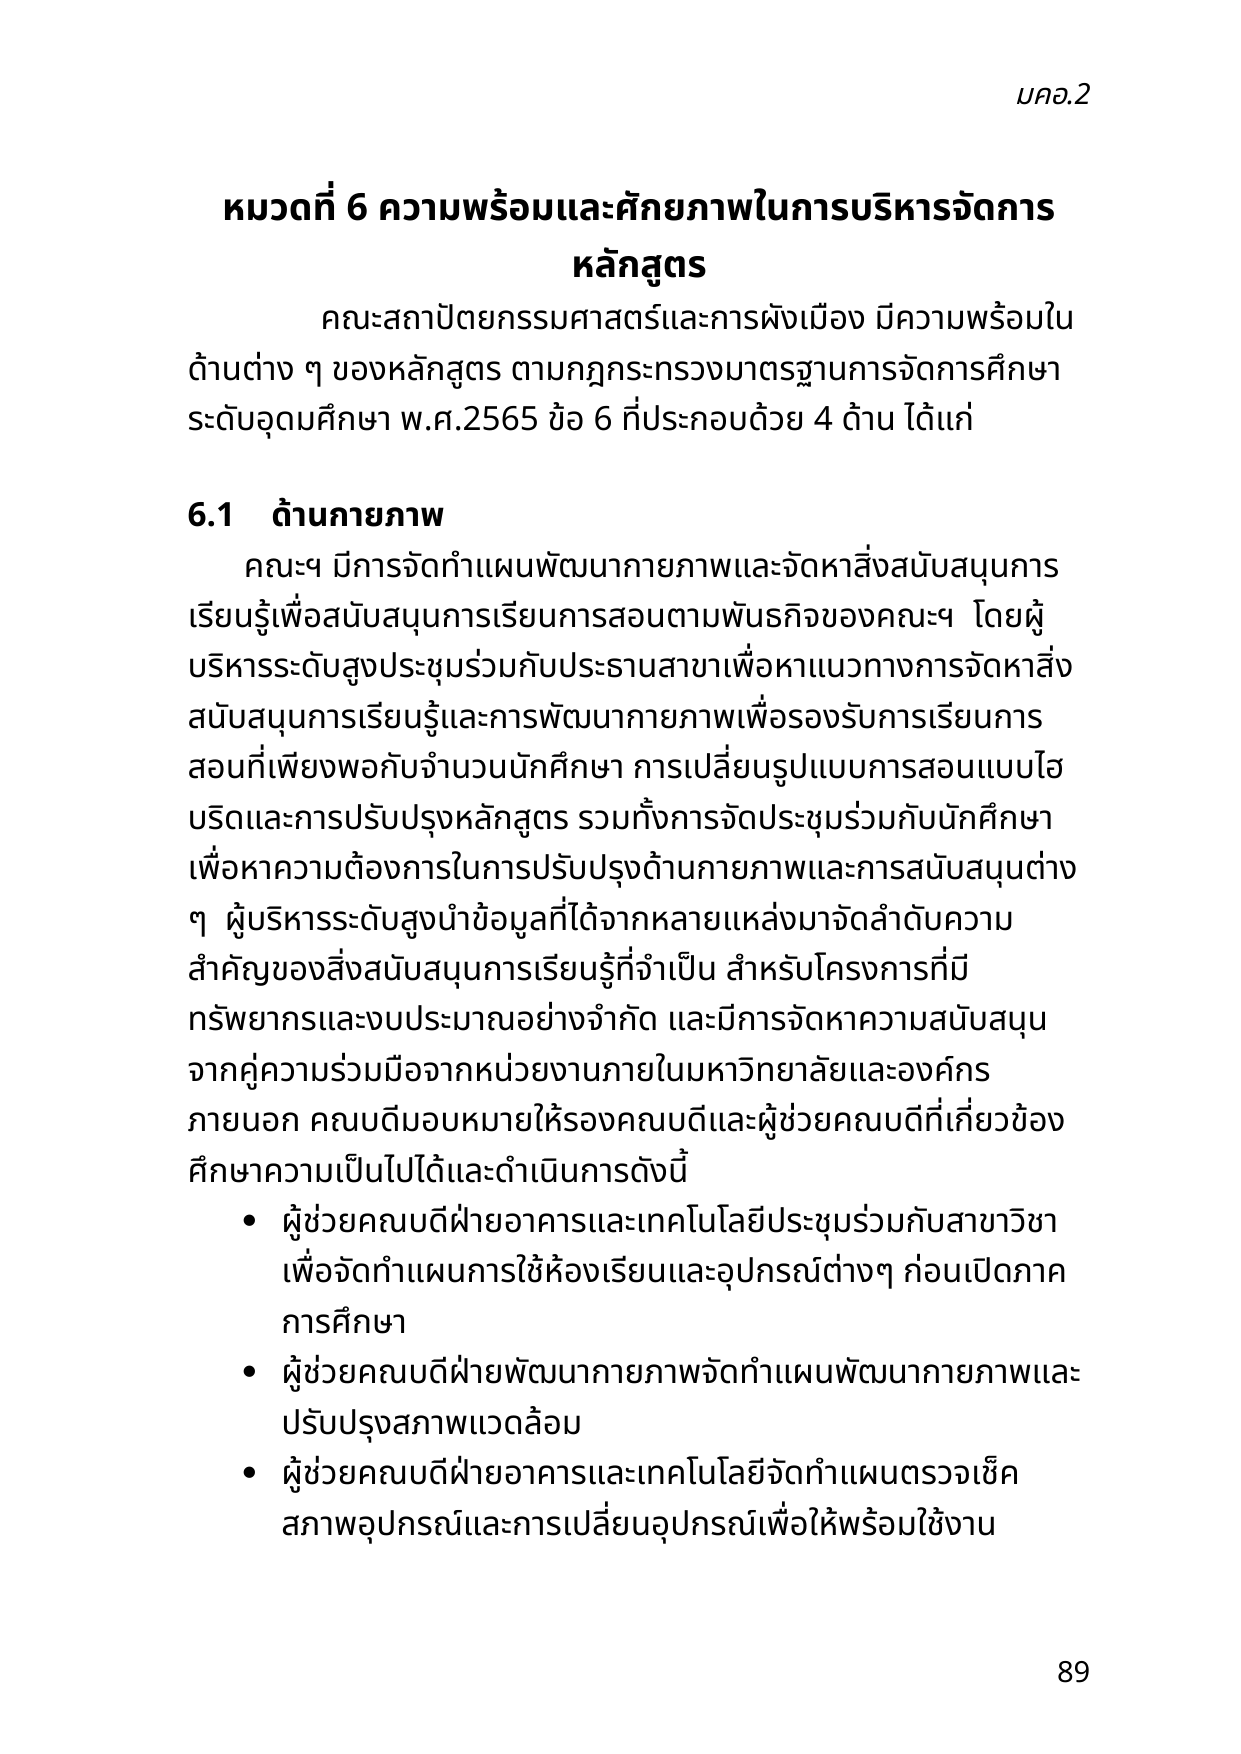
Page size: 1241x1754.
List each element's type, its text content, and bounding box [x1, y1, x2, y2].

list ผู้ช่วยคณบดีฝ่ายอาคารและเทคโนโลยีประชุมร่วมกับสาขาวิชาเพื่อจัดทำแผนการใช้ห้องเรียนและอุปกรณ์ต่างๆ ก่อนเปิดภาคการศึกษา [244, 1197, 1090, 1348]
text หมวดที่ 6 ความพร้อมและศักยภาพในการบริหารจัดการหลักสูตร [187, 181, 1090, 294]
list คณะสถาปัตยกรรมศาสตร์และการผังเมือง มีความพร้อมในด้านต่าง ๆ ของหลักสูตร ตามกฎกระทรวงมาตรฐานการจัดการศึกษาระดับอุดมศึกษา พ.ศ.2565 ข้อ 6 ที่ประกอบด้วย 4 ด้าน ได้แก่ [187, 294, 1090, 446]
text คณะฯ มีการจัดทำแผนพัฒนากายภาพและจัดหาสิ่งสนับสนุนการเรียนรู้เพื่อสนับสนุนการเรียนการสอนตามพันธกิจของคณะฯ โดยผู้บริหารระดับสูงประชุมร่วมกับประธานสาขาเพื่อหาแนวทางการจัดหาสิ่งสนับสนุนการเรียนรู้และการพัฒนากายภาพเพื่อรองรับการเรียนการสอนที่เพียงพอกับจำนวนนักศึกษา การเปลี่ยนรูปแบบการสอนแบบไฮบริดและการปรับปรุงหลักสูตร รวมทั้งการจัดประชุมร่วมกับนักศึกษาเพื่อหาความต้องการในการปรับปรุงด้านกายภาพและการสนับสนุนต่าง ๆ ผู้บริหารระดับสูงนำข้อมูลที่ได้จากหลายแหล่งมาจัดลำดับความสำคัญของสิ่งสนับสนุนการเรียนรู้ที่จำเป็น สำหรับโครงการที่มีทรัพยากรและงบประมาณอย่างจำกัด และมีการจัดหาความสนับสนุนจากคู่ความร่วมมือจากหน่วยงานภายในมหาวิทยาลัยและองค์กรภายนอก คณบดีมอบหมายให้รองคณบดีและผู้ช่วยคณบดีที่เกี่ยวข้องศึกษาความเป็นไปได้และดำเนินการดังนี้ [187, 542, 1090, 1197]
list ผู้ช่วยคณบดีฝ่ายพัฒนากายภาพจัดทำแผนพัฒนากายภาพและปรับปรุงสภาพแวดล้อม [244, 1348, 1090, 1449]
list ผู้ช่วยคณบดีฝ่ายอาคารและเทคโนโลยีจัดทำแผนตรวจเช็คสภาพอุปกรณ์และการเปลี่ยนอุปกรณ์เพื่อให้พร้อมใช้งาน [244, 1449, 1090, 1550]
list ด้านกายภาพ [187, 491, 1090, 542]
